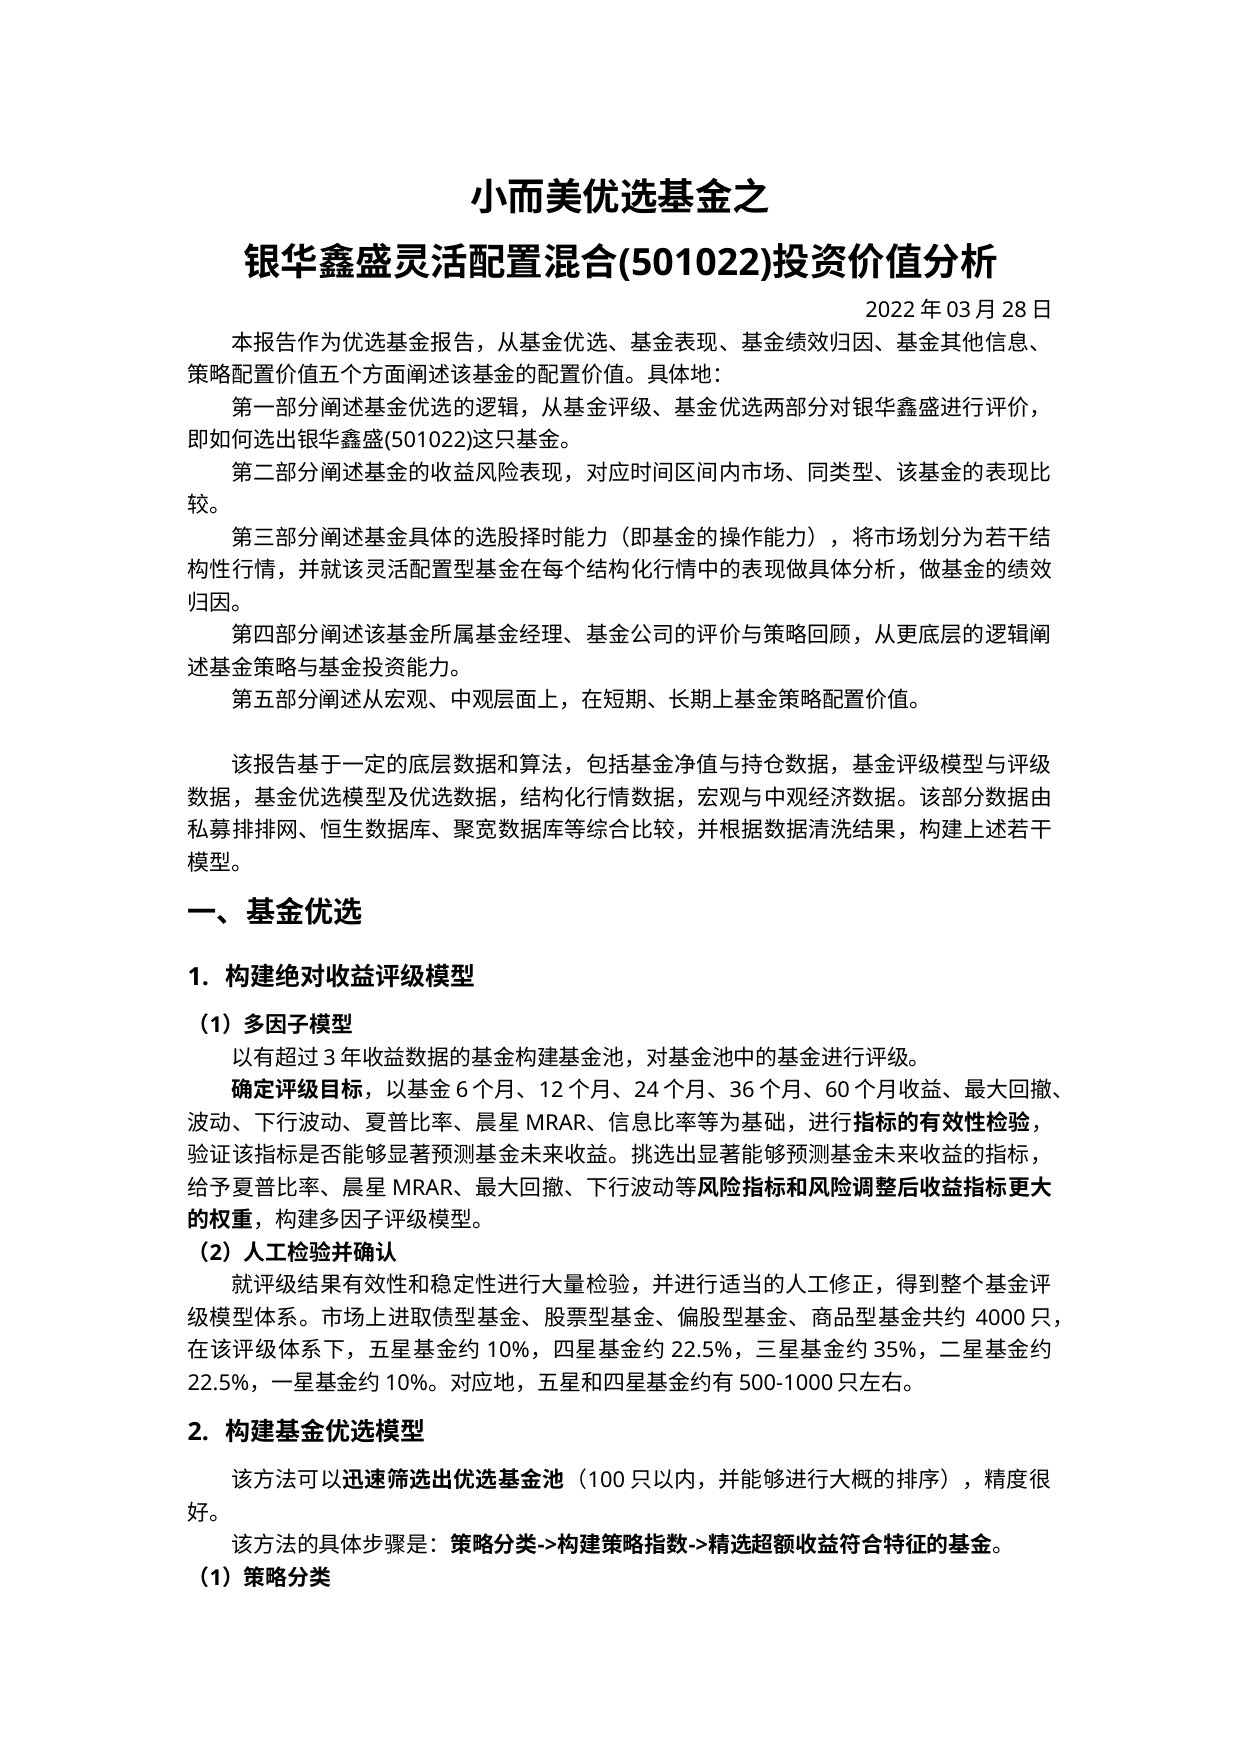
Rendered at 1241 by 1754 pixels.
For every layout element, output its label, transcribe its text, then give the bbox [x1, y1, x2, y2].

text 第四部分阐述该基金所属基金经理、基金公司的评价与策略回顾，从更底层的逻辑阐述基金策略与基金投资能力。 [187, 617, 1053, 682]
text 小而美优选基金之 [187, 162, 1053, 227]
text （1）多因子模型 [187, 1007, 1053, 1039]
text 确定评级目标，以基金6个月、12个月、24个月、36个月、60个月收益、最大回撤、波动、下行波动、夏普比率、晨星MRAR、信息比率等为基础，进行指标的有效性检验，验证该指标是否能够显著预测基金未来收益。挑选出显著能够预测基金未来收益的指标，给予夏普比率、晨星MRAR、最大回撤、下行波动等风险指标和风险调整后收益指标更大的权重，构建多因子评级模型。 [187, 1072, 1053, 1234]
text 第三部分阐述基金具体的选股择时能力（即基金的操作能力），将市场划分为若干结构性行情，并就该灵活配置型基金在每个结构化行情中的表现做具体分析，做基金的绩效归因。 [187, 519, 1053, 617]
text 第一部分阐述基金优选的逻辑，从基金评级、基金优选两部分对银华鑫盛进行评价，即如何选出银华鑫盛(501022)这只基金。 [187, 389, 1053, 454]
list 构建基金优选模型 [187, 1397, 1053, 1462]
text （2）人工检验并确认 [187, 1234, 1053, 1267]
text 该报告基于一定的底层数据和算法，包括基金净值与持仓数据，基金评级模型与评级数据，基金优选模型及优选数据，结构化行情数据，宏观与中观经济数据。该部分数据由私募排排网、恒生数据库、聚宽数据库等综合比较，并根据数据清洗结果，构建上述若干模型。 [187, 747, 1053, 877]
text 2022年03月28日 [187, 292, 1053, 324]
text 第二部分阐述基金的收益风险表现，对应时间区间内市场、同类型、该基金的表现比较。 [187, 454, 1053, 519]
text 以有超过3年收益数据的基金构建基金池，对基金池中的基金进行评级。 [187, 1039, 1053, 1072]
text 该方法可以迅速筛选出优选基金池（100只以内，并能够进行大概的排序），精度很好。 [187, 1462, 1053, 1527]
text 该方法的具体步骤是：策略分类->构建策略指数->精选超额收益符合特征的基金。 [187, 1527, 1053, 1559]
text （1）策略分类 [187, 1559, 1053, 1592]
text 一、基金优选 [187, 877, 1053, 942]
text 就评级结果有效性和稳定性进行大量检验，并进行适当的人工修正，得到整个基金评级模型体系。市场上进取债型基金、股票型基金、偏股型基金、商品型基金共约4000只，在该评级体系下，五星基金约10%，四星基金约22.5%，三星基金约35%，二星基金约22.5%，一星基金约10%。对应地，五星和四星基金约有500-1000只左右。 [187, 1267, 1053, 1397]
text 银华鑫盛灵活配置混合(501022)投资价值分析 [187, 227, 1053, 292]
text 第五部分阐述从宏观、中观层面上，在短期、长期上基金策略配置价值。 [187, 682, 1053, 714]
text 本报告作为优选基金报告，从基金优选、基金表现、基金绩效归因、基金其他信息、策略配置价值五个方面阐述该基金的配置价值。具体地： [187, 324, 1053, 389]
list 构建绝对收益评级模型 [187, 942, 1053, 1007]
